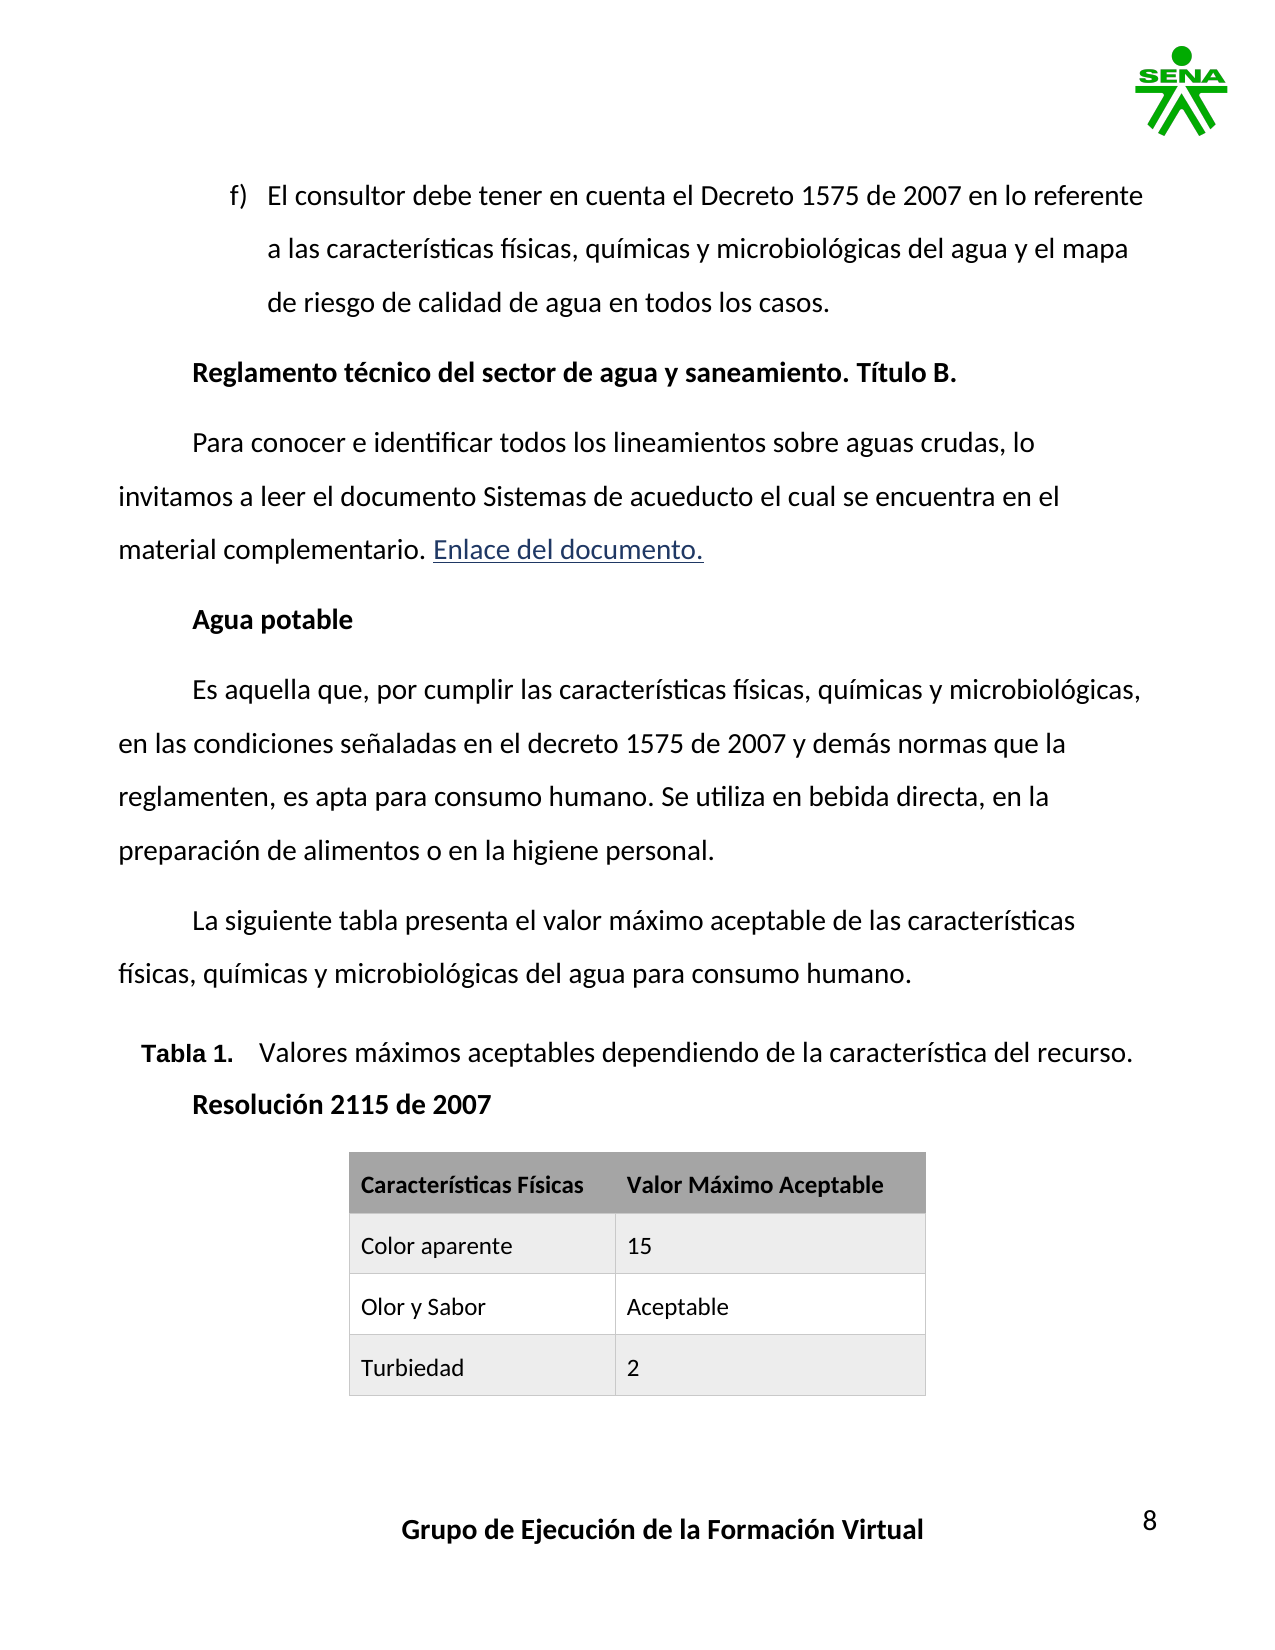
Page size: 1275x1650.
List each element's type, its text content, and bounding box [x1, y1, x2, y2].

text Valores máximos aceptables dependiendo de la característica del recurso. [118, 1034, 1157, 1069]
table_cell 15 [616, 1214, 925, 1273]
table_cell Aceptable [616, 1274, 925, 1334]
table_cell Olor y Sabor [350, 1274, 615, 1334]
text Resolución 2115 de 2007 [118, 1086, 1157, 1122]
text Para conocer e identificar todos los lineamientos sobre aguas crudas, lo invitamos a leer el documento Sistemas de acueducto el cual se encuentra en el material complementario. Enlace del documento. [118, 424, 1157, 567]
list El consultor debe tener en cuenta el Decreto 1575 de 2007 en lo referente a las características físicas, químicas y microbiológicas del agua y el mapa de riesgo de calidad de agua en todos los casos. [229, 177, 1157, 320]
text Es aquella que, por cumplir las características físicas, químicas y microbiológicas, en las condiciones señaladas en el decreto 1575 de 2007 y demás normas que la reglamenten, es apta para consumo humano. Se utiliza en bebida directa, en la preparación de alimentos o en la higiene personal. [118, 671, 1157, 867]
table_header Características Físicas [350, 1153, 615, 1213]
table_cell Color aparente [350, 1214, 615, 1273]
table_cell 2 [616, 1335, 925, 1395]
picture [1135, 46, 1228, 136]
table_header Valor Máximo Aceptable [616, 1153, 925, 1213]
text Reglamento técnico del sector de agua y saneamiento. Título B. [118, 354, 1157, 390]
text La siguiente tabla presenta el valor máximo aceptable de las características físicas, químicas y microbiológicas del agua para consumo humano. [118, 902, 1157, 991]
table_cell Turbiedad [350, 1335, 615, 1395]
text Agua potable [118, 601, 1157, 637]
